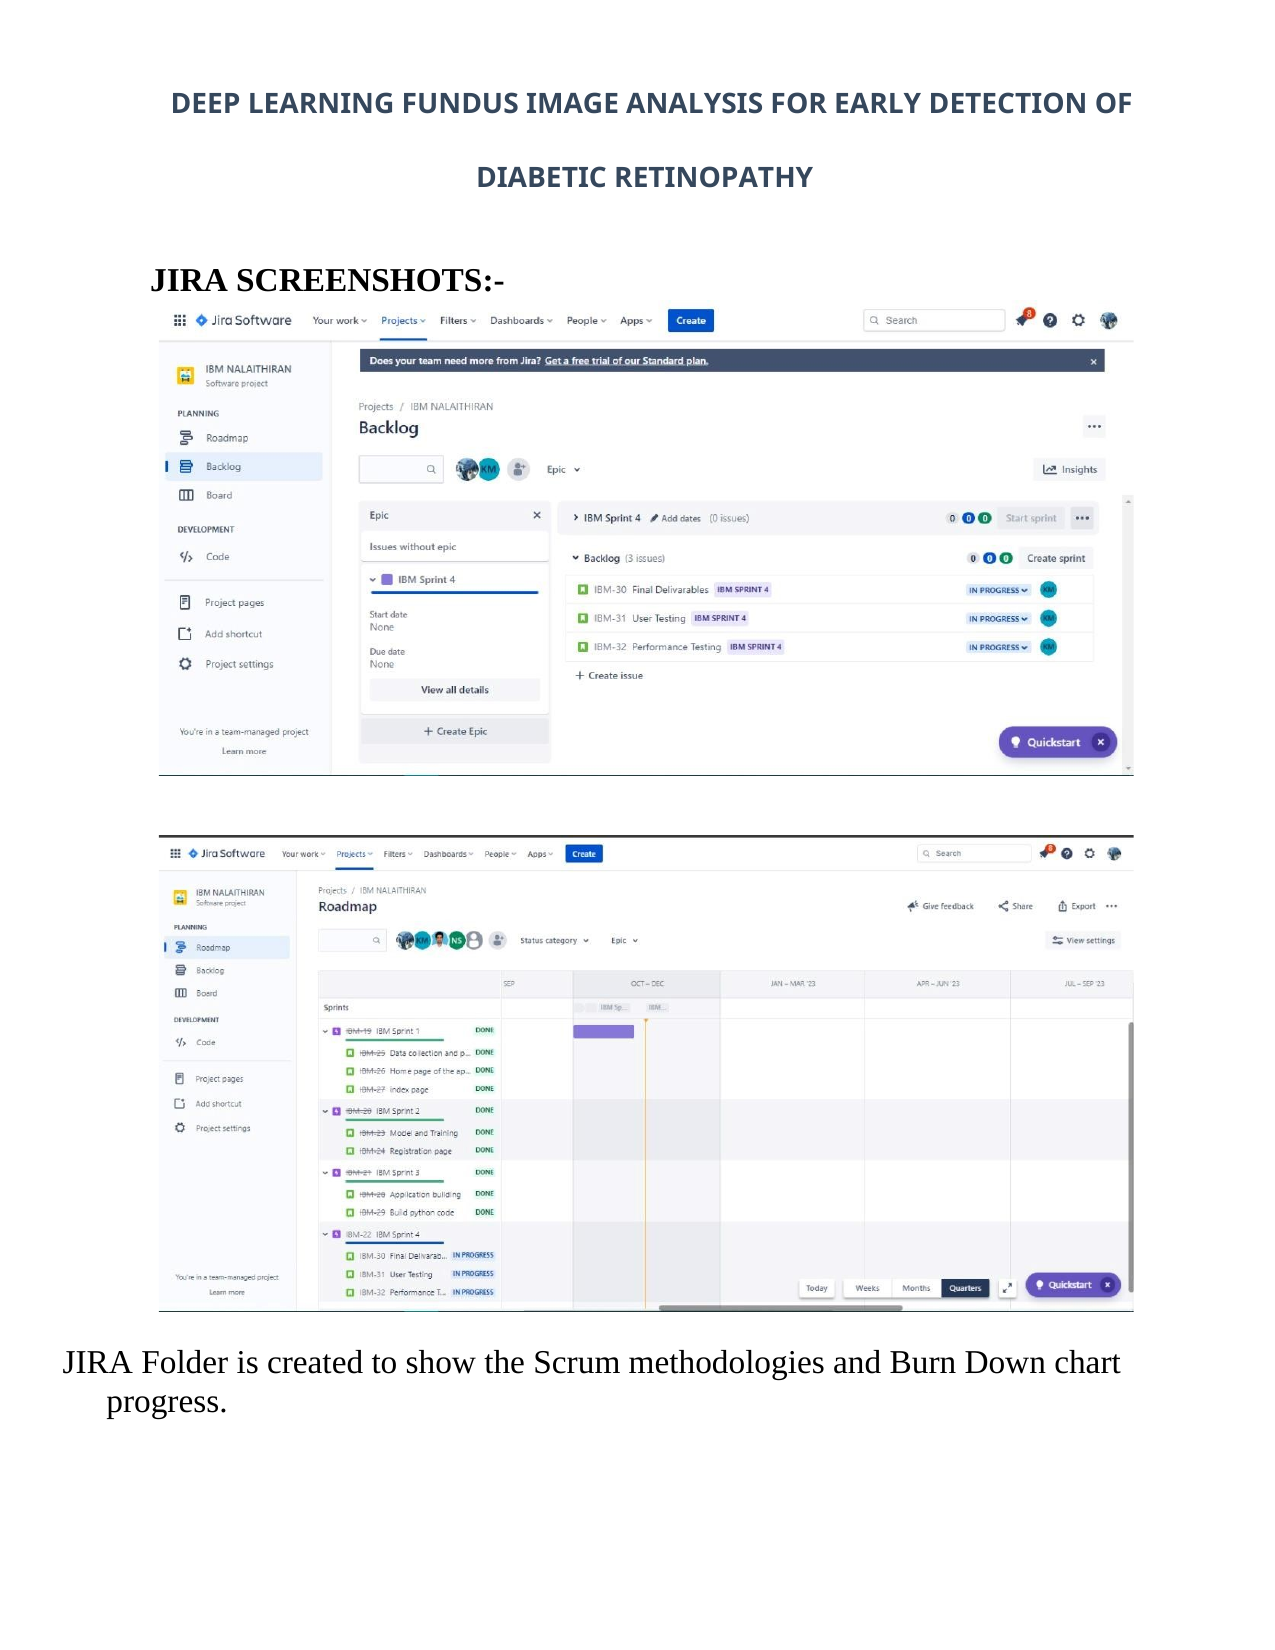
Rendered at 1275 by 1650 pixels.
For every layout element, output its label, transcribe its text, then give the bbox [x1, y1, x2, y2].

picture [158, 300, 1134, 776]
text JIRA Folder is created to show the Scrum methodologies and Burn Down chart progress. [31, 1344, 1156, 1419]
picture [158, 835, 1134, 1312]
text JIRA SCREENSHOTS:- [150, 260, 1250, 298]
